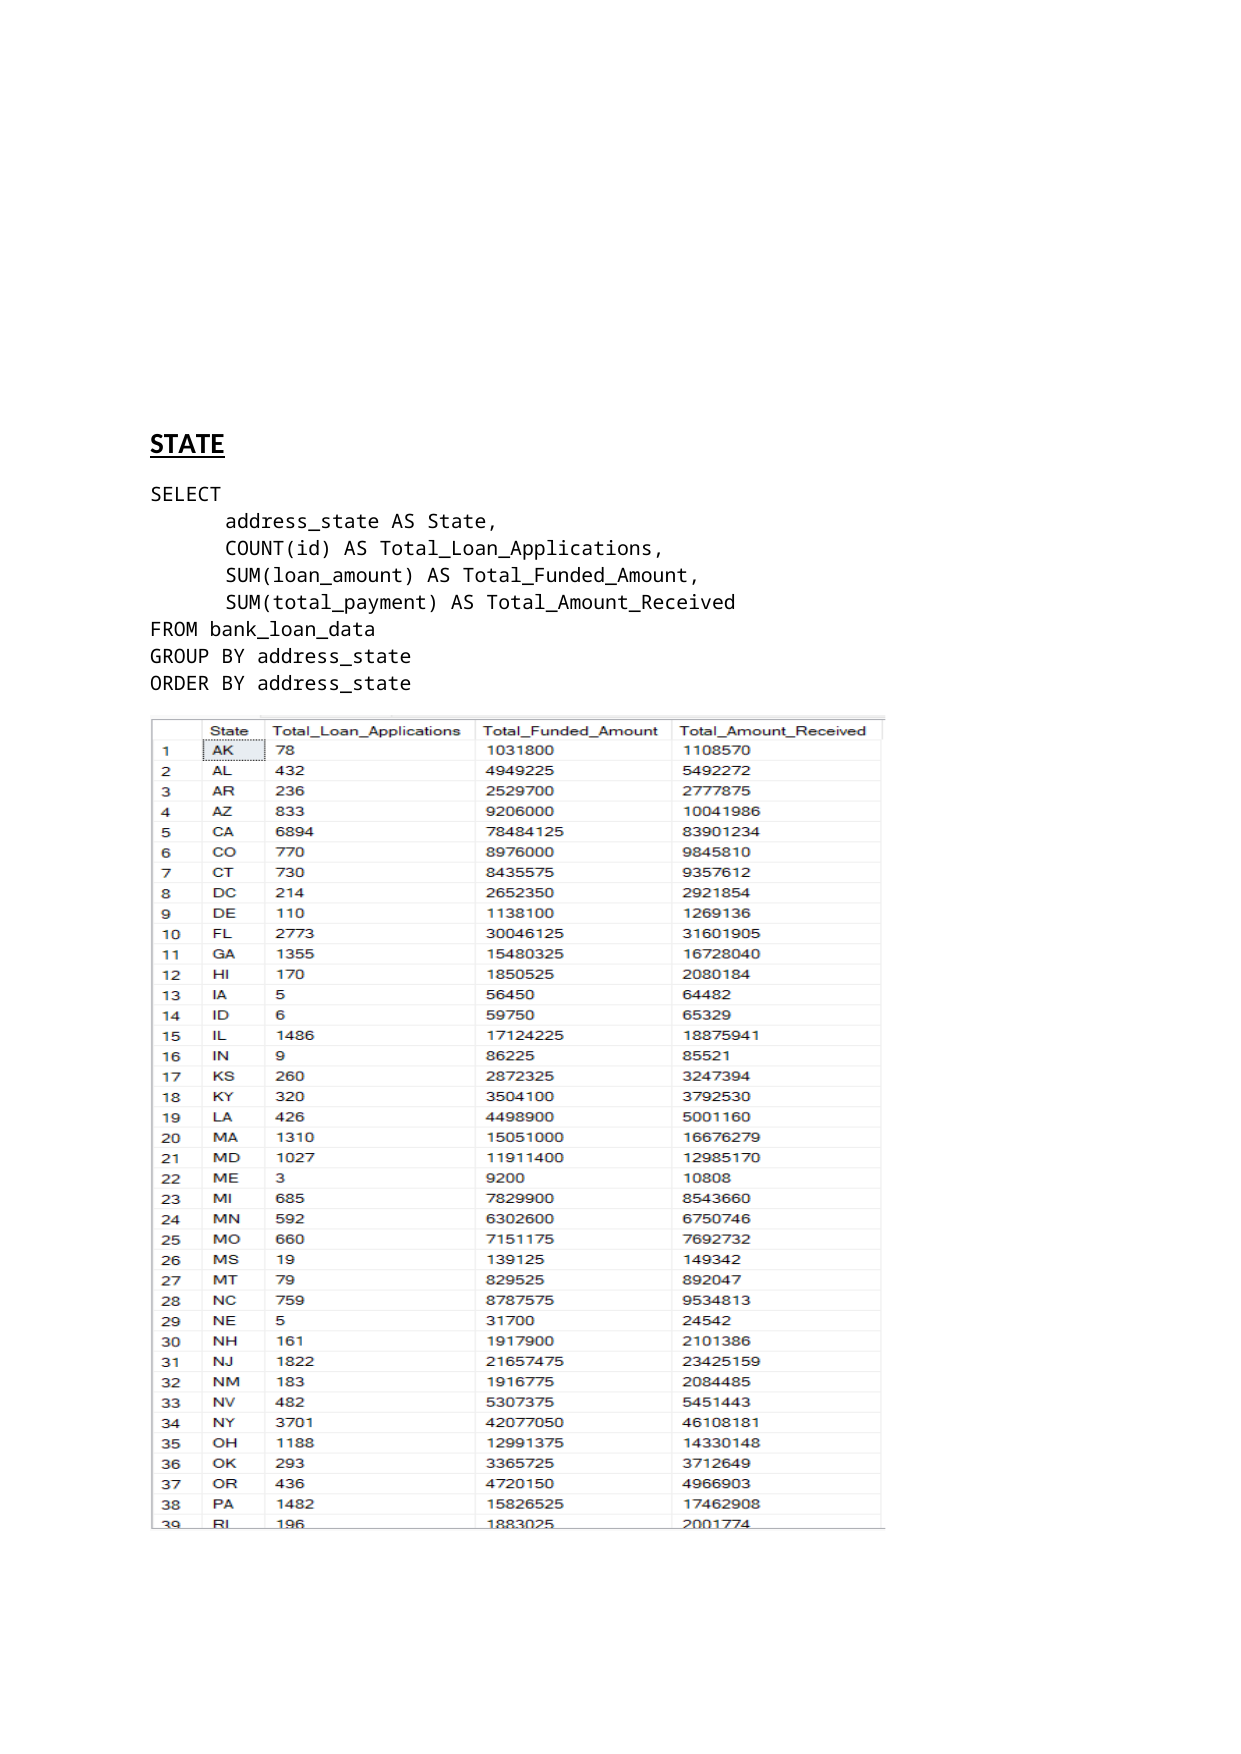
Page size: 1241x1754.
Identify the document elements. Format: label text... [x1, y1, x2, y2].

text SELECT [150, 481, 1090, 508]
text SUM(loan_amount) AS Total_Funded_Amount, [150, 562, 1090, 588]
text address_state AS State, [150, 508, 1090, 534]
text COUNT(id) AS Total_Loan_Applications, [150, 534, 1090, 562]
text FROM bank_loan_data [150, 616, 1090, 642]
text GROUP BY address_state [150, 642, 1090, 669]
picture [150, 715, 886, 1531]
text SUM(total_payment) AS Total_Amount_Received [150, 588, 1090, 616]
text STATE [150, 426, 1090, 461]
text ORDER BY address_state [150, 669, 1090, 696]
